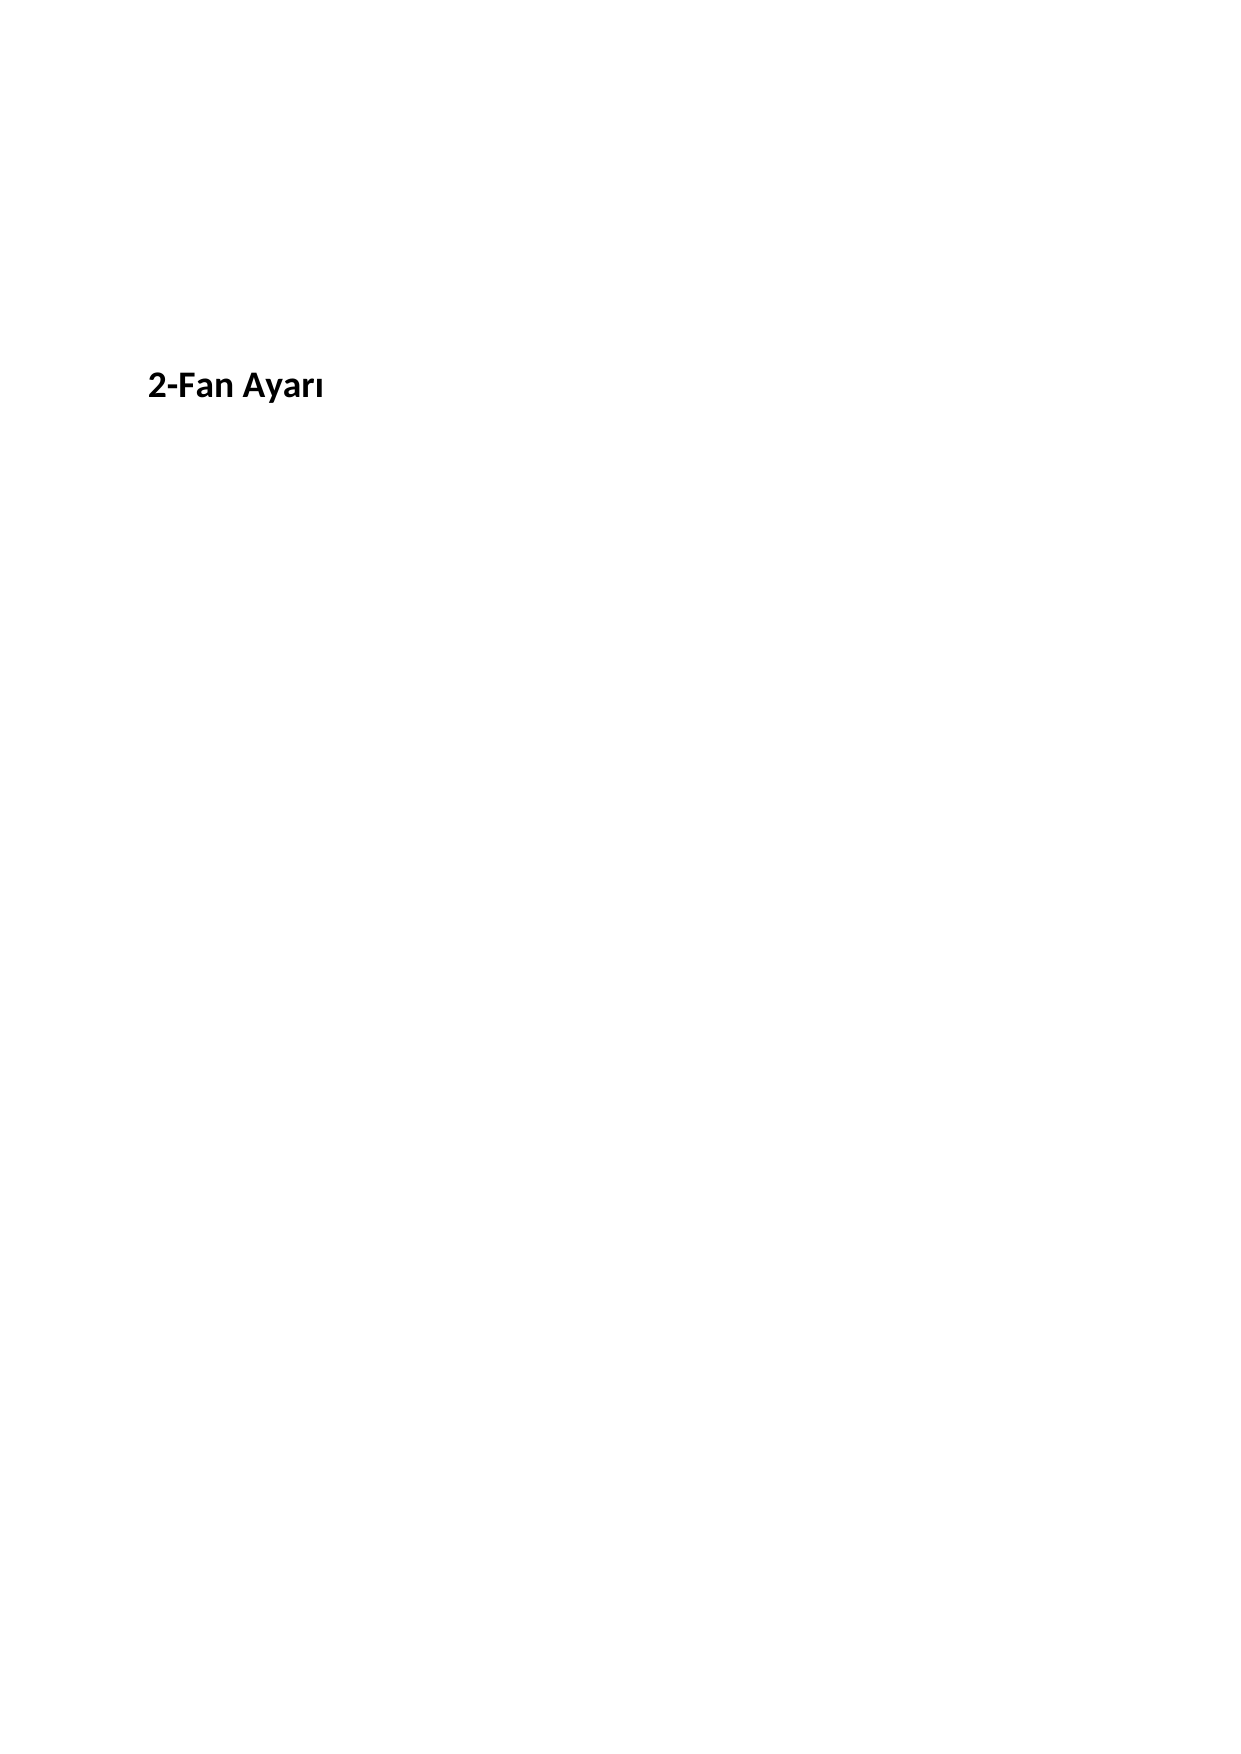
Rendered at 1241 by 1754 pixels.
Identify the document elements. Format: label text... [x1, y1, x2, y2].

text 2-Fan Ayarı [148, 361, 1093, 407]
